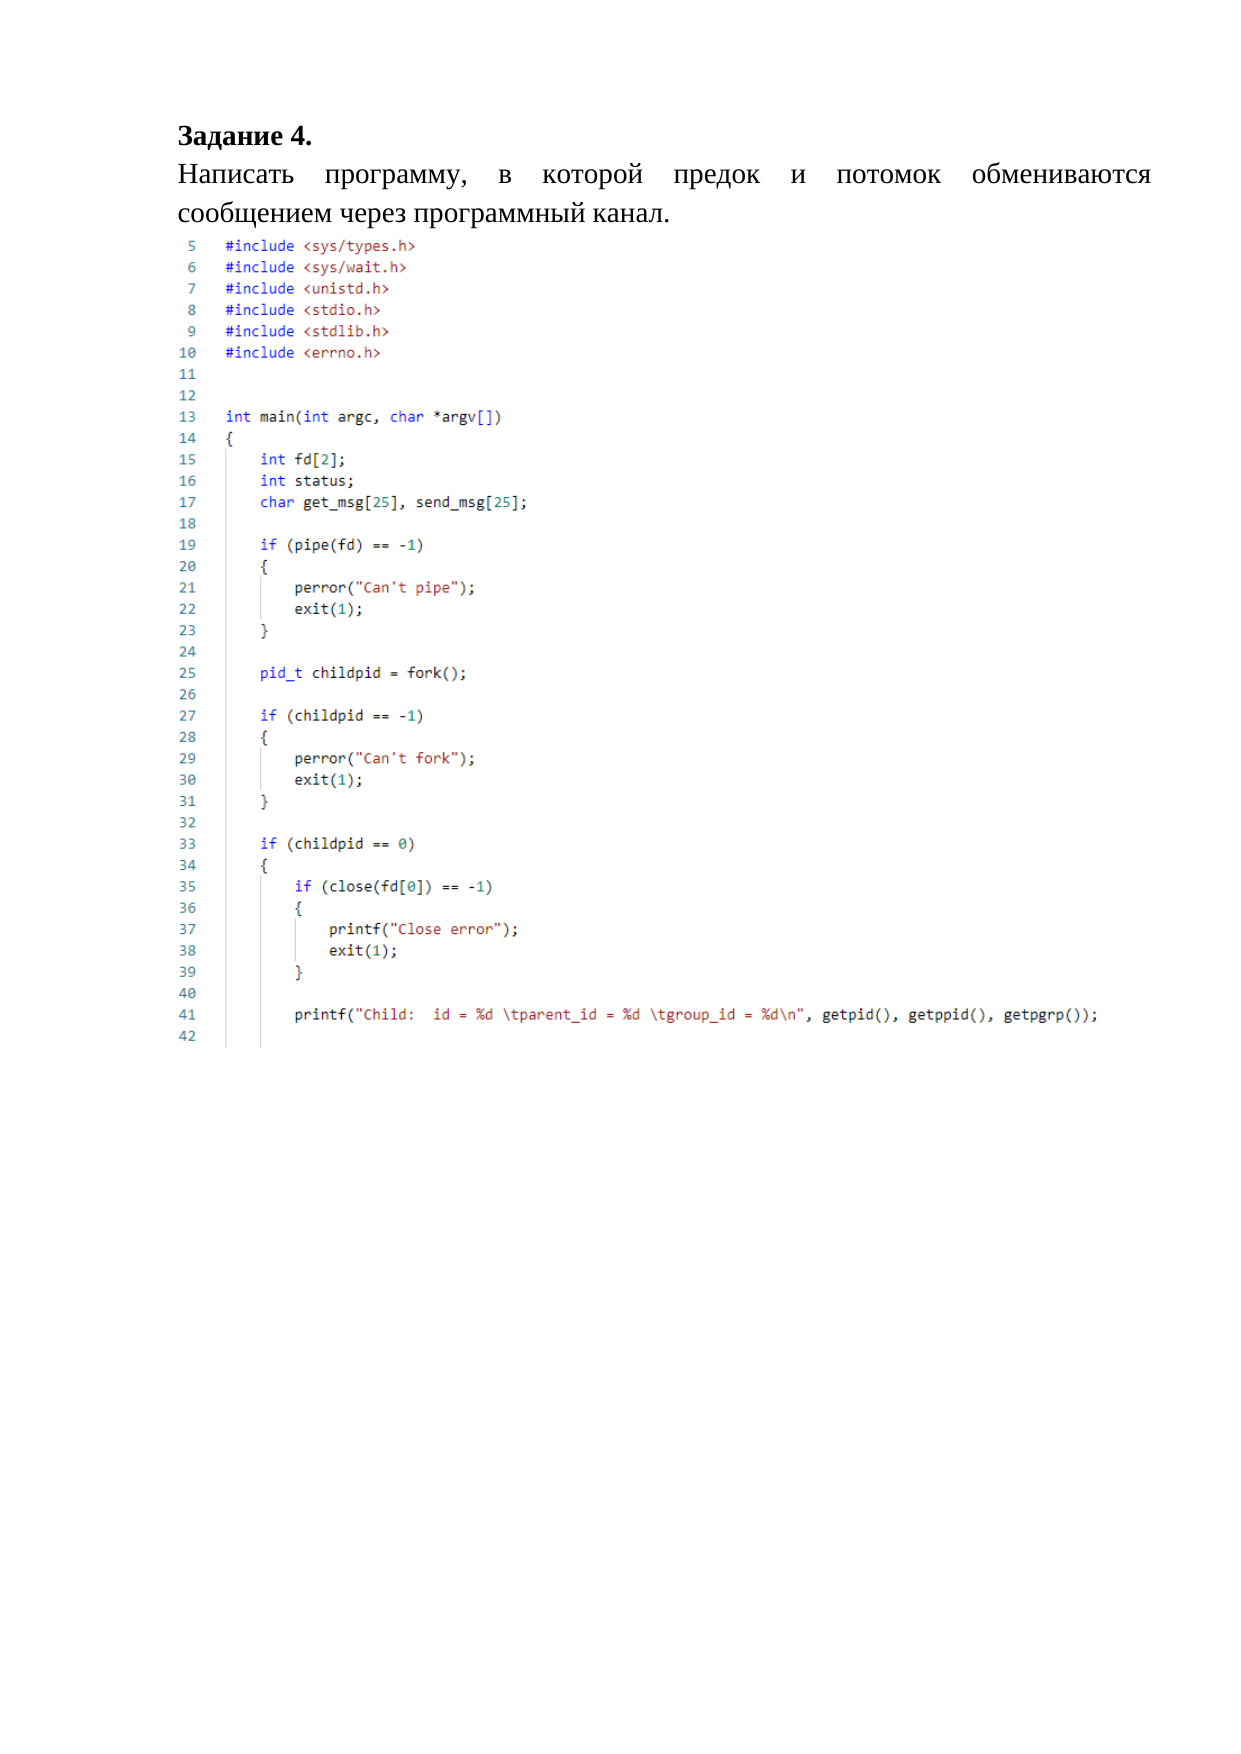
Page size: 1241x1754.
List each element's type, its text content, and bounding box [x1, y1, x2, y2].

text Написать программу, в которой предок и потомок обмениваются сообщением через программный канал. [177, 157, 1152, 229]
text Задание 4. [177, 118, 1152, 152]
picture [177, 233, 1105, 1048]
